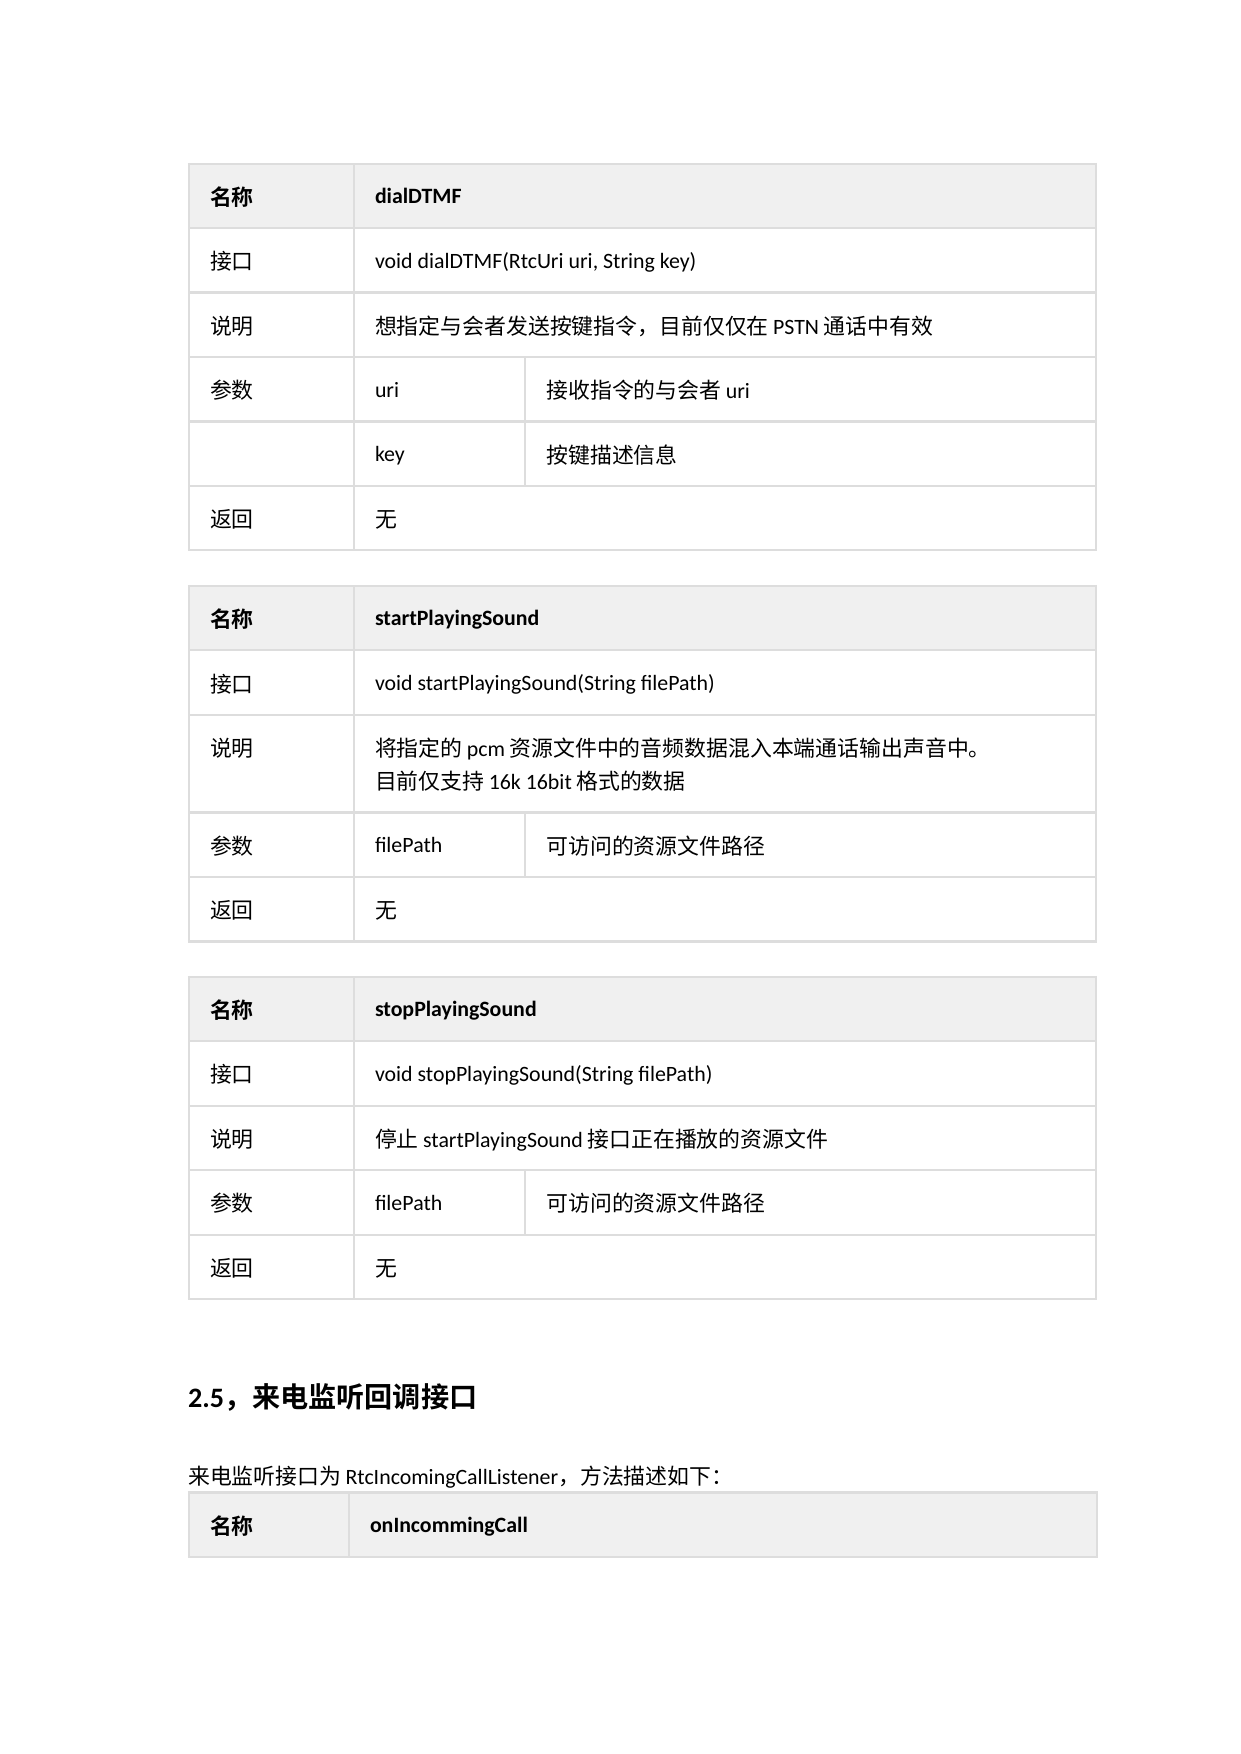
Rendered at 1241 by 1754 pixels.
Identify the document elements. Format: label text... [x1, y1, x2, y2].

table_cell 接口 [190, 229, 353, 291]
table_cell 接收指令的与会者uri [526, 358, 1095, 420]
table_header 名称 [190, 587, 353, 649]
table_header 名称 [190, 1494, 348, 1556]
table_cell 可访问的资源文件路径 [526, 814, 1095, 876]
text 来电监听接口为RtcIncomingCallListener，方法描述如下： [188, 1458, 1052, 1491]
table_cell [190, 423, 353, 485]
table_cell 返回 [190, 878, 353, 940]
table_cell 接口 [190, 651, 353, 714]
table_cell uri [355, 358, 524, 420]
table_header 名称 [190, 978, 353, 1040]
table_cell void stopPlayingSound(String filePath) [355, 1042, 1095, 1104]
table_header startPlayingSound [355, 587, 1095, 649]
table_header onIncommingCall [350, 1494, 1096, 1556]
subtitle 2.5，来电监听回调接口 [188, 1362, 1052, 1429]
table_cell 说明 [190, 294, 353, 356]
table_cell 返回 [190, 487, 353, 549]
table_cell 无 [355, 487, 1095, 549]
table_header stopPlayingSound [355, 978, 1095, 1040]
table_cell key [355, 423, 524, 485]
table_cell 说明 [190, 716, 353, 811]
table_cell 将指定的pcm资源文件中的音频数据混入本端通话输出声音中。 目前仅支持16k 16bit格式的数据 [355, 716, 1095, 811]
table_cell void startPlayingSound(String filePath) [355, 651, 1095, 714]
table_cell 想指定与会者发送按键指令，目前仅仅在PSTN通话中有效 [355, 294, 1095, 356]
table_cell filePath [355, 814, 524, 876]
table_cell 无 [355, 878, 1095, 940]
table_cell 参数 [190, 358, 353, 420]
table_cell 参数 [190, 814, 353, 876]
table_cell 返回 [190, 1236, 353, 1298]
table_header 名称 [190, 165, 353, 227]
table_cell 说明 [190, 1107, 353, 1169]
table_cell 按键描述信息 [526, 423, 1095, 485]
table_cell filePath [355, 1171, 524, 1233]
table_header dialDTMF [355, 165, 1095, 227]
table_cell 可访问的资源文件路径 [526, 1171, 1095, 1233]
table_cell void dialDTMF(RtcUri uri, String key) [355, 229, 1095, 291]
table_cell 接口 [190, 1042, 353, 1104]
table_cell 无 [355, 1236, 1095, 1298]
table_cell 参数 [190, 1171, 353, 1233]
table_cell 停止startPlayingSound接口正在播放的资源文件 [355, 1107, 1095, 1169]
